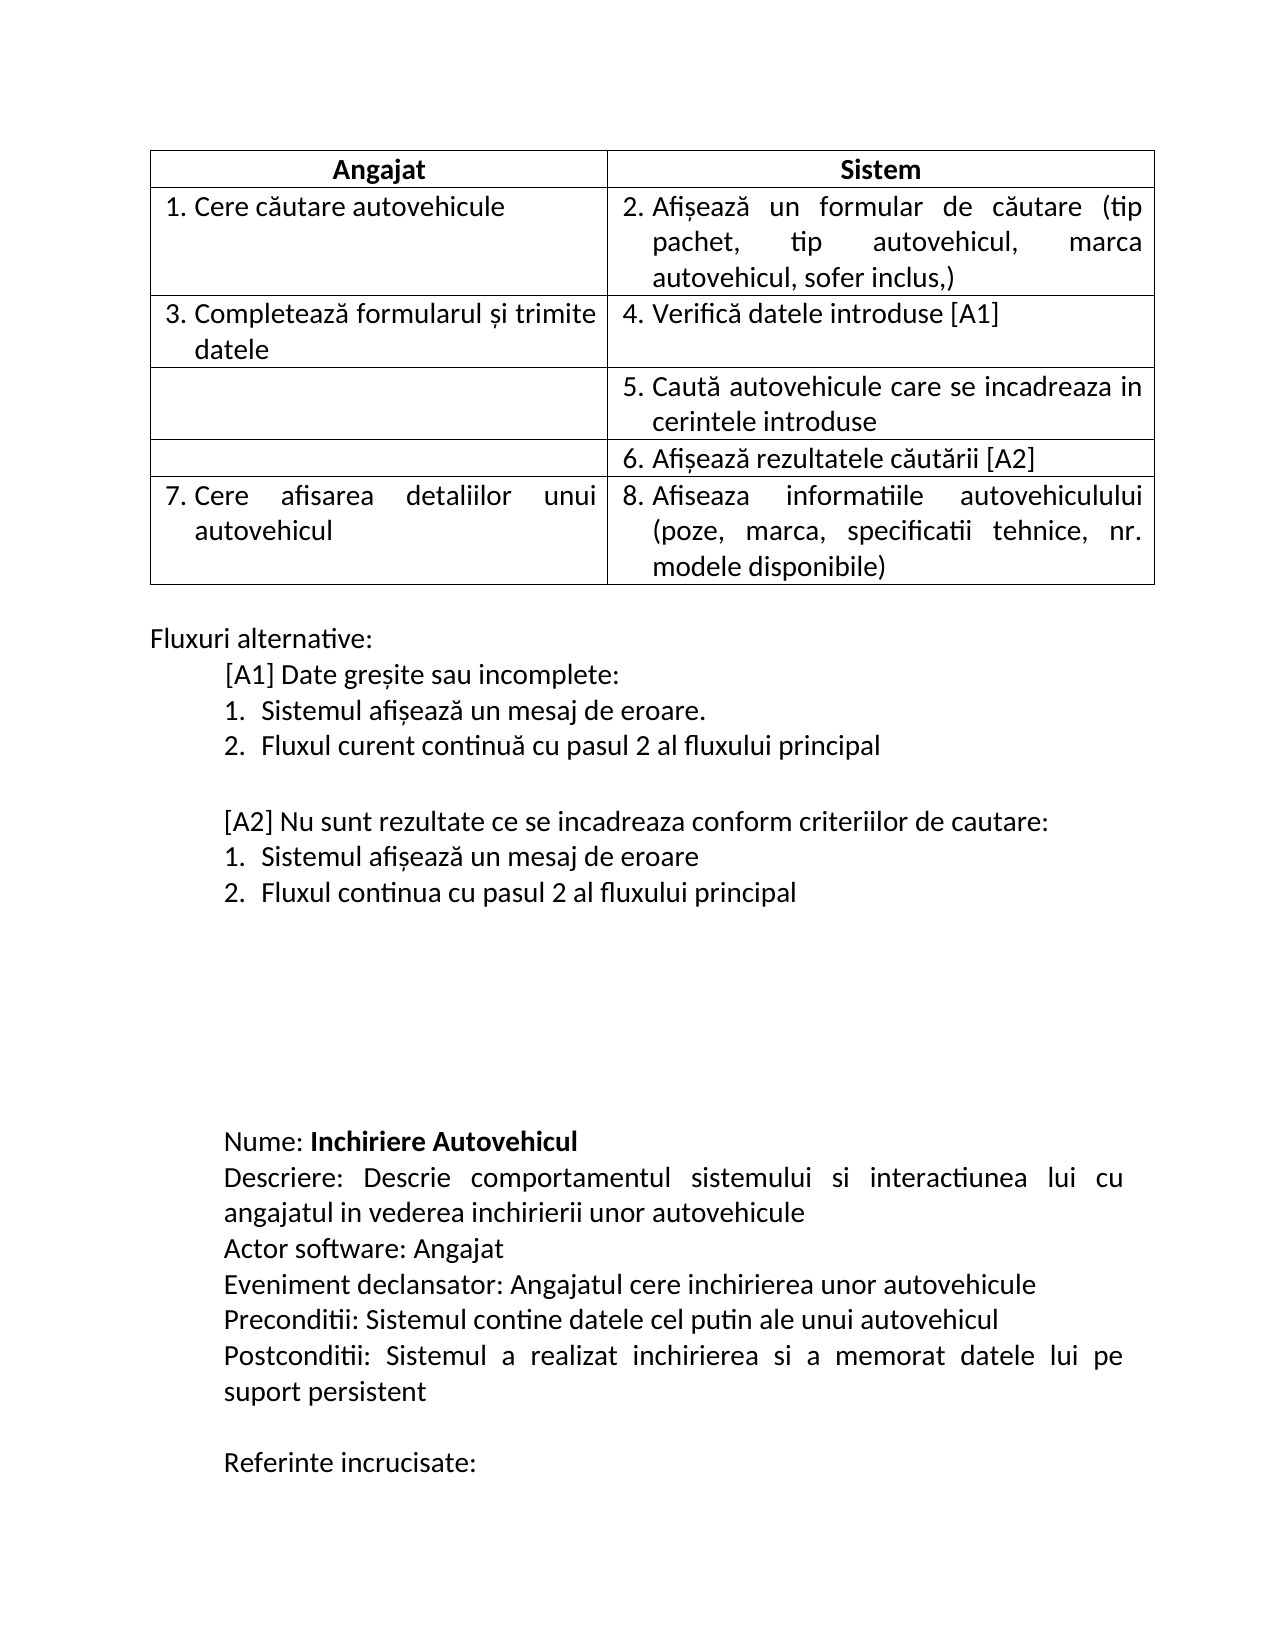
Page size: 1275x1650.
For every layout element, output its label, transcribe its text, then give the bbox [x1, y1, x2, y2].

text Nume: Inchiriere Autovehicul [150, 1123, 1125, 1159]
list Fluxul continua cu pasul 2 al fluxului principal [223, 874, 1125, 909]
table_header Sistem [608, 151, 1154, 187]
list [A2] Nu sunt rezultate ce se incadreaza conform criteriilor de cautare: [224, 803, 1125, 838]
table_header Angajat [151, 151, 607, 187]
table_cell Afișează rezultatele căutării [A2] [608, 440, 1154, 476]
list Descriere: Descrie comportamentul sistemului si interactiunea lui cu angajatul in vederea inchirierii unor autovehicule [224, 1159, 1125, 1230]
list Sistemul afișează un mesaj de eroare [223, 838, 1125, 874]
table_cell Caută autovehicule care se incadreaza in cerintele introduse [608, 368, 1154, 439]
list Preconditii: Sistemul contine datele cel putin ale unui autovehicul [224, 1301, 1125, 1337]
list Fluxul curent continuă cu pasul 2 al fluxului principal [223, 727, 1125, 763]
table_cell [151, 440, 607, 476]
table_cell [151, 368, 607, 439]
list Eveniment declansator: Angajatul cere inchirierea unor autovehicule [224, 1266, 1125, 1301]
table_cell Verifică datele introduse [A1] [608, 296, 1154, 367]
table_cell Completează formularul și trimite datele [151, 296, 607, 367]
list Referinte incrucisate: [224, 1444, 1125, 1479]
table_cell Afiseaza informatiile autovehiculului (poze, marca, specificatii tehnice, nr. modele disponibile) [608, 477, 1154, 584]
table_cell Cere căutare autovehicule [151, 188, 607, 294]
table_cell Afișează un formular de căutare (tip pachet, tip autovehicul, marca autovehicul, sofer inclus,) [608, 188, 1154, 294]
list [A1] Date greșite sau incomplete: [150, 656, 1125, 692]
table_cell Cere afisarea detaliilor unui autovehicul [151, 477, 607, 584]
list Fluxuri alternative: [150, 620, 1125, 656]
list Postconditii: Sistemul a realizat inchirierea si a memorat datele lui pe suport persistent [224, 1337, 1125, 1408]
list Sistemul afișează un mesaj de eroare. [223, 692, 1125, 727]
list Actor software: Angajat [224, 1230, 1125, 1266]
